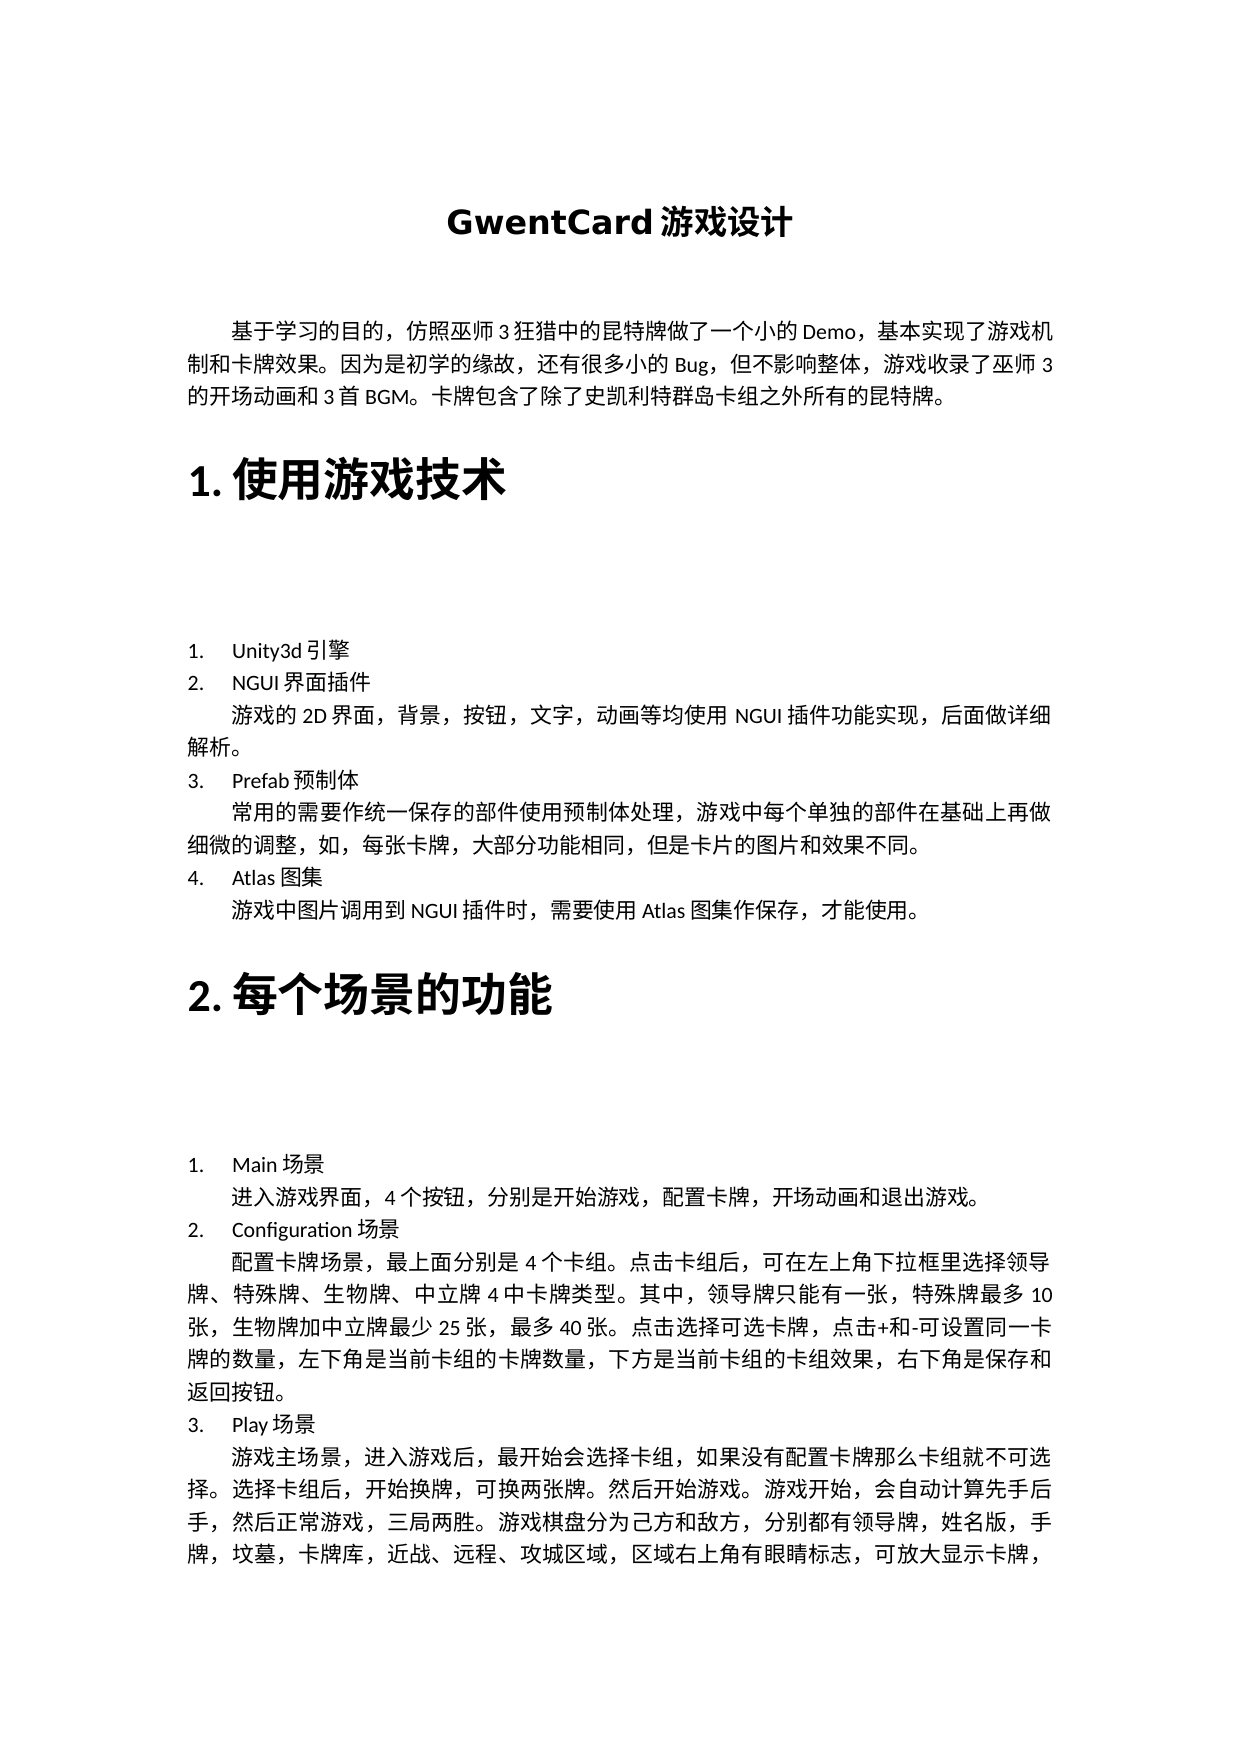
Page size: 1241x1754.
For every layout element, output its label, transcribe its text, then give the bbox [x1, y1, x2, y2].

list Unity3d引擎 [187, 633, 1053, 666]
list Main场景 [187, 1148, 1053, 1180]
list 游戏的2D界面，背景，按钮，文字，动画等均使用NGUI插件功能实现，后面做详细解析。 [187, 698, 1053, 763]
list 进入游戏界面，4个按钮，分别是开始游戏，配置卡牌，开场动画和退出游戏。 [187, 1180, 1053, 1213]
subtitle 使用游戏技术 [187, 447, 1053, 512]
subtitle 每个场景的功能 [187, 961, 1053, 1026]
list Configuration场景 [187, 1213, 1053, 1245]
list Play场景 [187, 1408, 1053, 1440]
subtitle GwentCard游戏设计 [187, 189, 1053, 254]
list 常用的需要作统一保存的部件使用预制体处理，游戏中每个单独的部件在基础上再做细微的调整，如，每张卡牌，大部分功能相同，但是卡片的图片和效果不同。 [187, 796, 1053, 861]
list Prefab预制体 [187, 763, 1053, 796]
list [187, 1440, 1053, 1570]
list 游戏中图片调用到NGUI插件时，需要使用Atlas图集作保存，才能使用。 [187, 893, 1053, 926]
list 配置卡牌场景，最上面分别是4个卡组。点击卡组后，可在左上角下拉框里选择领导牌、特殊牌、生物牌、中立牌4中卡牌类型。其中，领导牌只能有一张，特殊牌最多10张，生物牌加中立牌最少25张，最多40张。点击选择可选卡牌，点击+和-可设置同一卡牌的数量，左下角是当前卡组的卡牌数量，下方是当前卡组的卡组效果，右下角是保存和返回按钮。 [187, 1245, 1053, 1408]
text 基于学习的目的，仿照巫师3狂猎中的昆特牌做了一个小的Demo，基本实现了游戏机制和卡牌效果。因为是初学的缘故，还有很多小的Bug，但不影响整体，游戏收录了巫师3的开场动画和3首BGM。卡牌包含了除了史凯利特群岛卡组之外所有的昆特牌。 [187, 314, 1053, 411]
list Atlas图集 [187, 861, 1053, 893]
list NGUI界面插件 [187, 666, 1053, 698]
